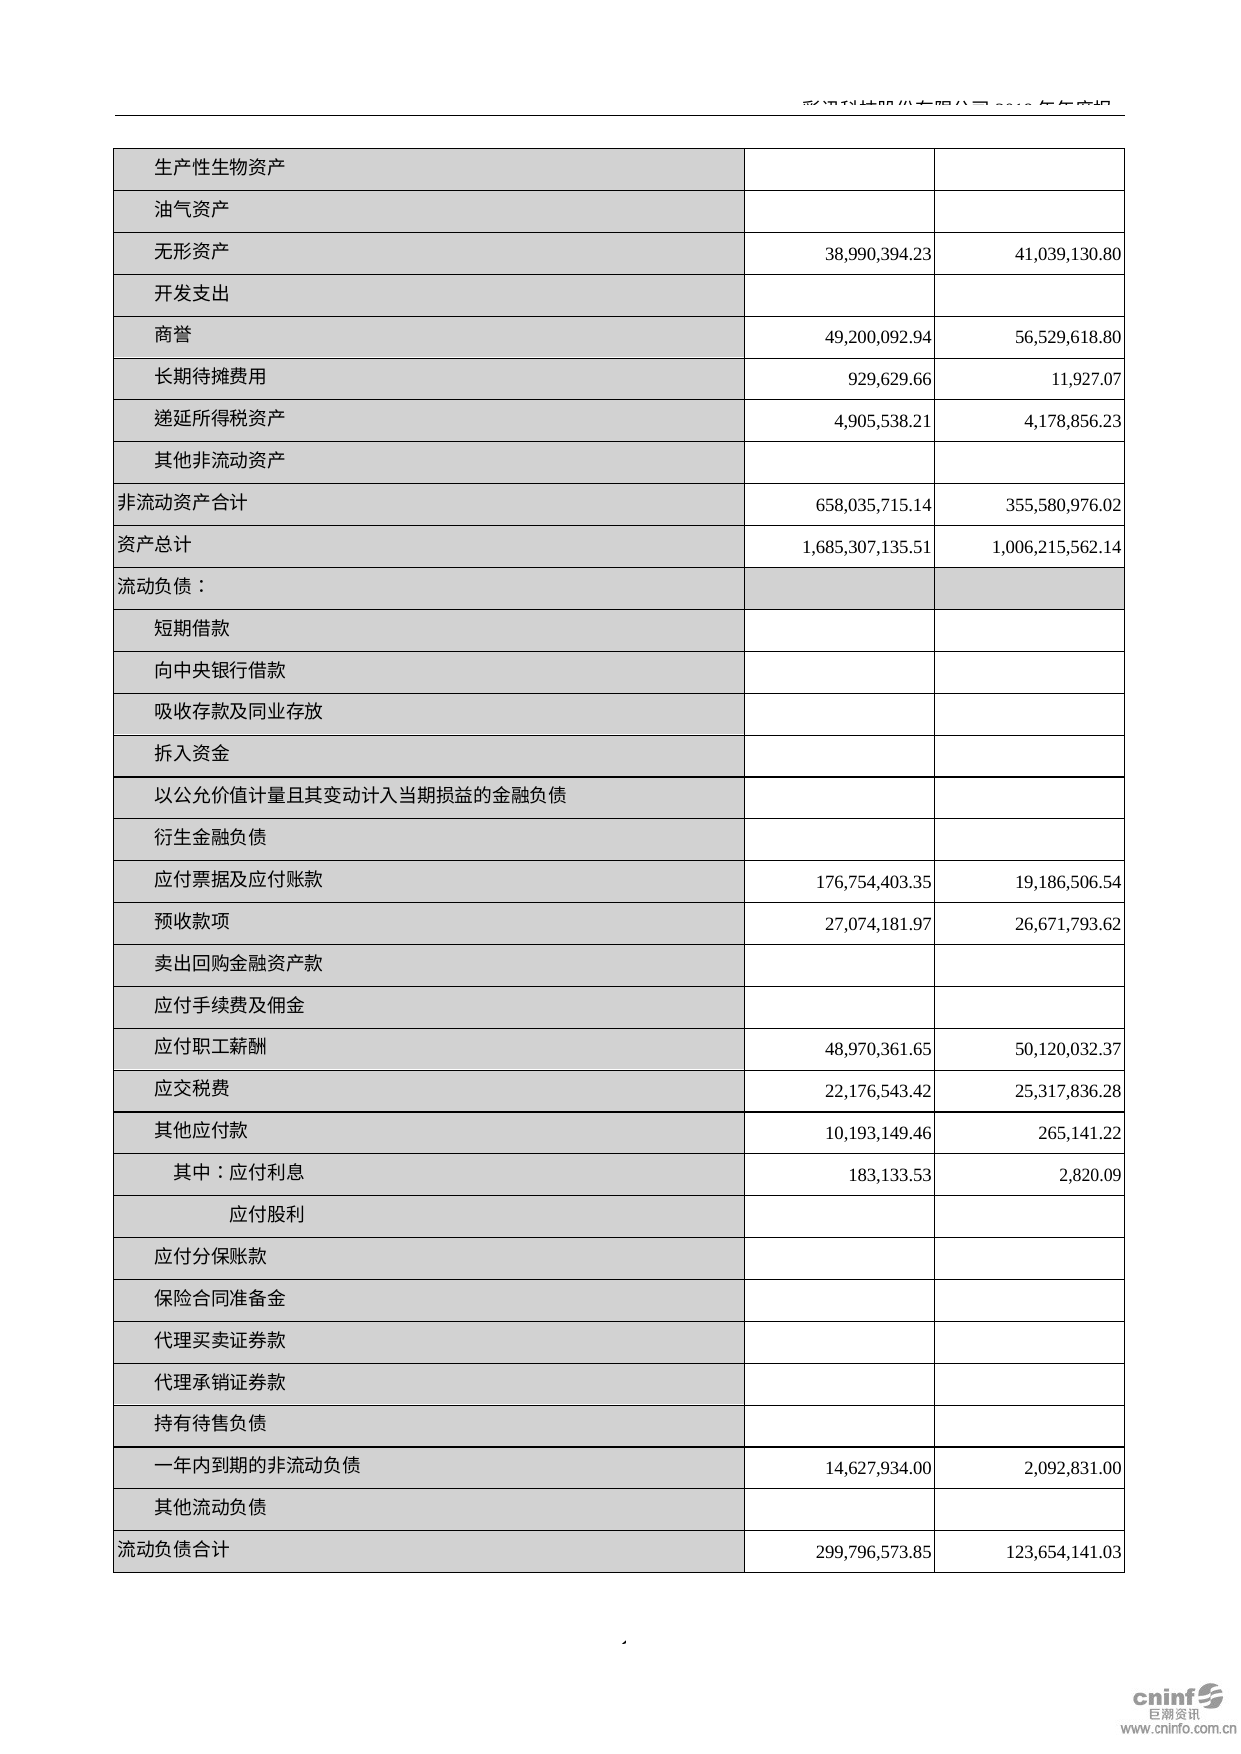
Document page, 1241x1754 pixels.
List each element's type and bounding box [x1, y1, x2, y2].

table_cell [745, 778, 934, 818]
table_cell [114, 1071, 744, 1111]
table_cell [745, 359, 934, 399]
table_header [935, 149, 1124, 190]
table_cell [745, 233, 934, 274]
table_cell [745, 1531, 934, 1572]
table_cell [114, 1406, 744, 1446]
picture [1115, 1680, 1240, 1737]
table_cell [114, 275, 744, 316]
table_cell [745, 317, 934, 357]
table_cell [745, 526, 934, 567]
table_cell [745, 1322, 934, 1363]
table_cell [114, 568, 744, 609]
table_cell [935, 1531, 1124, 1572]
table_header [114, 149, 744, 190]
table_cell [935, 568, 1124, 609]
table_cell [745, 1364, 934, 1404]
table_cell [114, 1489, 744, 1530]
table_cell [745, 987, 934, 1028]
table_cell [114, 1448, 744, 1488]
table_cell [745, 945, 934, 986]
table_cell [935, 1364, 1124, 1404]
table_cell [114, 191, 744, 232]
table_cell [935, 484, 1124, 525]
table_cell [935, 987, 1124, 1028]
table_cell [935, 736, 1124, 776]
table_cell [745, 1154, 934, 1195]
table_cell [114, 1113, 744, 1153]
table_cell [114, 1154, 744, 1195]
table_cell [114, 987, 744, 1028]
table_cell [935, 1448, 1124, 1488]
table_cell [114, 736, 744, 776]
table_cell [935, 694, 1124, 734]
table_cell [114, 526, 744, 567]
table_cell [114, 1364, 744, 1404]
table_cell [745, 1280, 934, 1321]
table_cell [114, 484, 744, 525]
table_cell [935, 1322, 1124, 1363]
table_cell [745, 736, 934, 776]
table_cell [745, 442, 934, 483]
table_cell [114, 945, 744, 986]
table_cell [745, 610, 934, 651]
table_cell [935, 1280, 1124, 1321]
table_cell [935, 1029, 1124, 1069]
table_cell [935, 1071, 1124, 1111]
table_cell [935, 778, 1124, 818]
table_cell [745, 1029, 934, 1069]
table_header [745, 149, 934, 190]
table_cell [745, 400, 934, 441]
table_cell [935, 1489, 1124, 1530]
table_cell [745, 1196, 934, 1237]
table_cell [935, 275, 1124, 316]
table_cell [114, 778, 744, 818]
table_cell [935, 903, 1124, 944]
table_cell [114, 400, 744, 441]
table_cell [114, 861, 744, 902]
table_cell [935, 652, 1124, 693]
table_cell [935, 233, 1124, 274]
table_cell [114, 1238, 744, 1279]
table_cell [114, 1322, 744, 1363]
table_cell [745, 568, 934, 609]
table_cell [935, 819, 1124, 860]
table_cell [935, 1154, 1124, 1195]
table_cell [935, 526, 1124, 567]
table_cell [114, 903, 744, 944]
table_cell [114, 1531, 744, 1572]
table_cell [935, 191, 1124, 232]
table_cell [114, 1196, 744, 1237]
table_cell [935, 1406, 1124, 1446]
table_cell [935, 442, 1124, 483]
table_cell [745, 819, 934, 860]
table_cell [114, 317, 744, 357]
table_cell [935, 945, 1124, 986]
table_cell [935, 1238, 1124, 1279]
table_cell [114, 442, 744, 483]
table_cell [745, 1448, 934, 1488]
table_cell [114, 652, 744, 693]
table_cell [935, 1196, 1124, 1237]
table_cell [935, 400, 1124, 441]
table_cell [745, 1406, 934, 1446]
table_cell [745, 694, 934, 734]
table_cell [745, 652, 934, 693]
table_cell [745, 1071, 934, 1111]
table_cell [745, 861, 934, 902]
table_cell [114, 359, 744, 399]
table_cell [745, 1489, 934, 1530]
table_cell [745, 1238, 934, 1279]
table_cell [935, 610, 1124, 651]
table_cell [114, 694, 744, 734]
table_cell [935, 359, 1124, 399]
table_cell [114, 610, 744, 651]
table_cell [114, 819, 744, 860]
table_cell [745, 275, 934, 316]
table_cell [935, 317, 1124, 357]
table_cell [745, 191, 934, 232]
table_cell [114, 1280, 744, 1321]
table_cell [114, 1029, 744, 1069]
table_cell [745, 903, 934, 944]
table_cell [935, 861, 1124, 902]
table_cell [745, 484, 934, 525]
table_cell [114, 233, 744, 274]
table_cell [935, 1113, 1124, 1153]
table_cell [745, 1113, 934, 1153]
